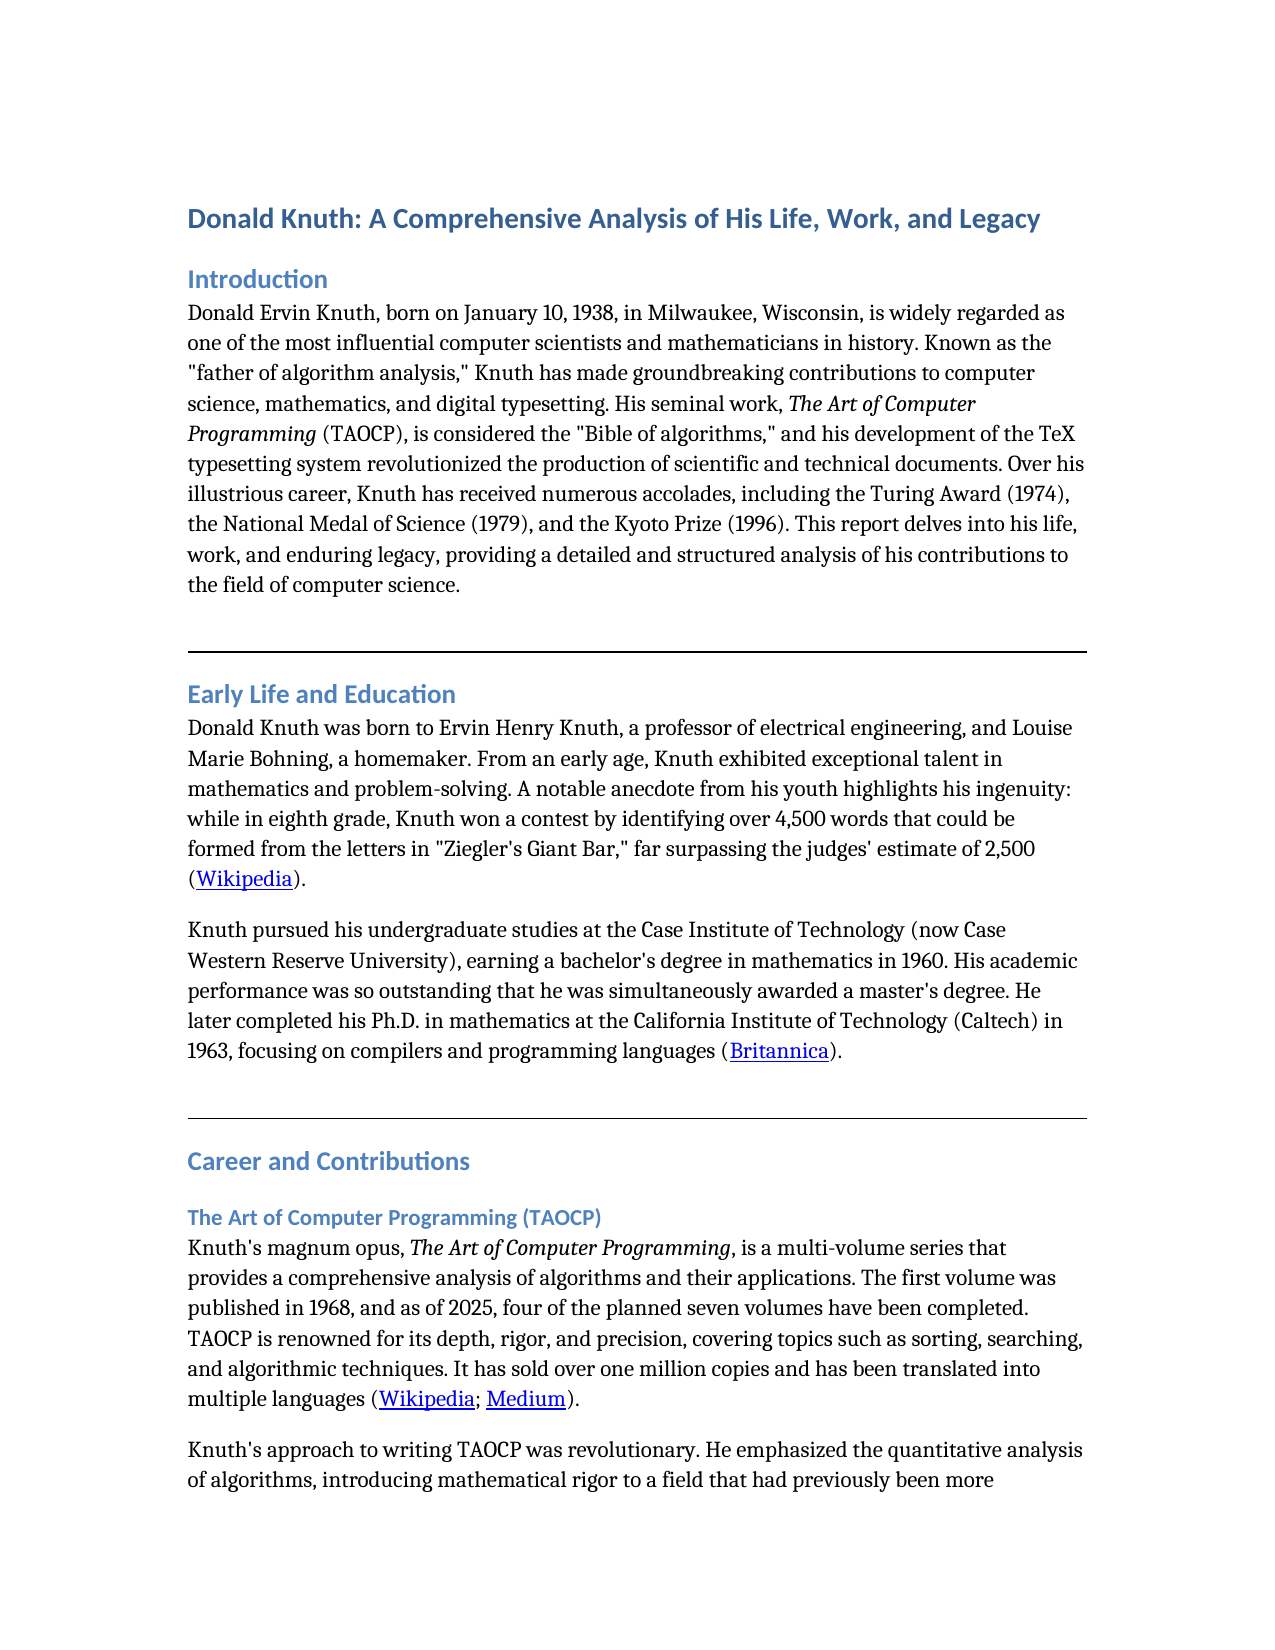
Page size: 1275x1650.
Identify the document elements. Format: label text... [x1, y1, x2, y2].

subtitle The Art of Computer Programming (TAOCP) [187, 1203, 1087, 1231]
subtitle Early Life and Education [187, 677, 1087, 710]
text Donald Knuth was born to Ervin Henry Knuth, a professor of electrical engineering, and Louise Marie Bohning, a homemaker. From an early age, Knuth exhibited exceptional talent in mathematics and problem-solving. A notable anecdote from his youth highlights his ingenuity: while in eighth grade, Knuth won a contest by identifying over 4,500 words that could be formed from the letters in "Ziegler's Giant Bar," far surpassing the judges' estimate of 2,500 (Wikipedia). [187, 715, 1087, 893]
subtitle Career and Contributions [187, 1144, 1087, 1177]
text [187, 1437, 1087, 1493]
text Knuth pursued his undergraduate studies at the Case Institute of Technology (now Case Western Reserve University), earning a bachelor's degree in mathematics in 1960. His academic performance was so outstanding that he was simultaneously awarded a master's degree. He later completed his Ph.D. in mathematics at the California Institute of Technology (Caltech) in 1963, focusing on compilers and programming languages (Britannica). [187, 917, 1087, 1064]
text Knuth's magnum opus, The Art of Computer Programming, is a multi-volume series that provides a comprehensive analysis of algorithms and their applications. The first volume was published in 1968, and as of 2025, four of the planned seven volumes have been completed. TAOCP is renowned for its depth, rigor, and precision, covering topics such as sorting, searching, and algorithmic techniques. It has sold over one million copies and has been translated into multiple languages (Wikipedia; Medium). [187, 1235, 1087, 1412]
subtitle Introduction [187, 262, 1087, 295]
text Donald Ervin Knuth, born on January 10, 1938, in Milwaukee, Wisconsin, is widely regarded as one of the most influential computer scientists and mathematicians in history. Known as the "father of algorithm analysis," Knuth has made groundbreaking contributions to computer science, mathematics, and digital typesetting. His seminal work, The Art of Computer Programming (TAOCP), is considered the "Bible of algorithms," and his development of the TeX typesetting system revolutionized the production of scientific and technical documents. Over his illustrious career, Knuth has received numerous accolades, including the Turing Award (1974), the National Medal of Science (1979), and the Kyoto Prize (1996). This report delves into his life, work, and enduring legacy, providing a detailed and structured analysis of his contributions to the field of computer science. [187, 300, 1087, 598]
subtitle Donald Knuth: A Comprehensive Analysis of His Life, Work, and Legacy [187, 200, 1087, 236]
